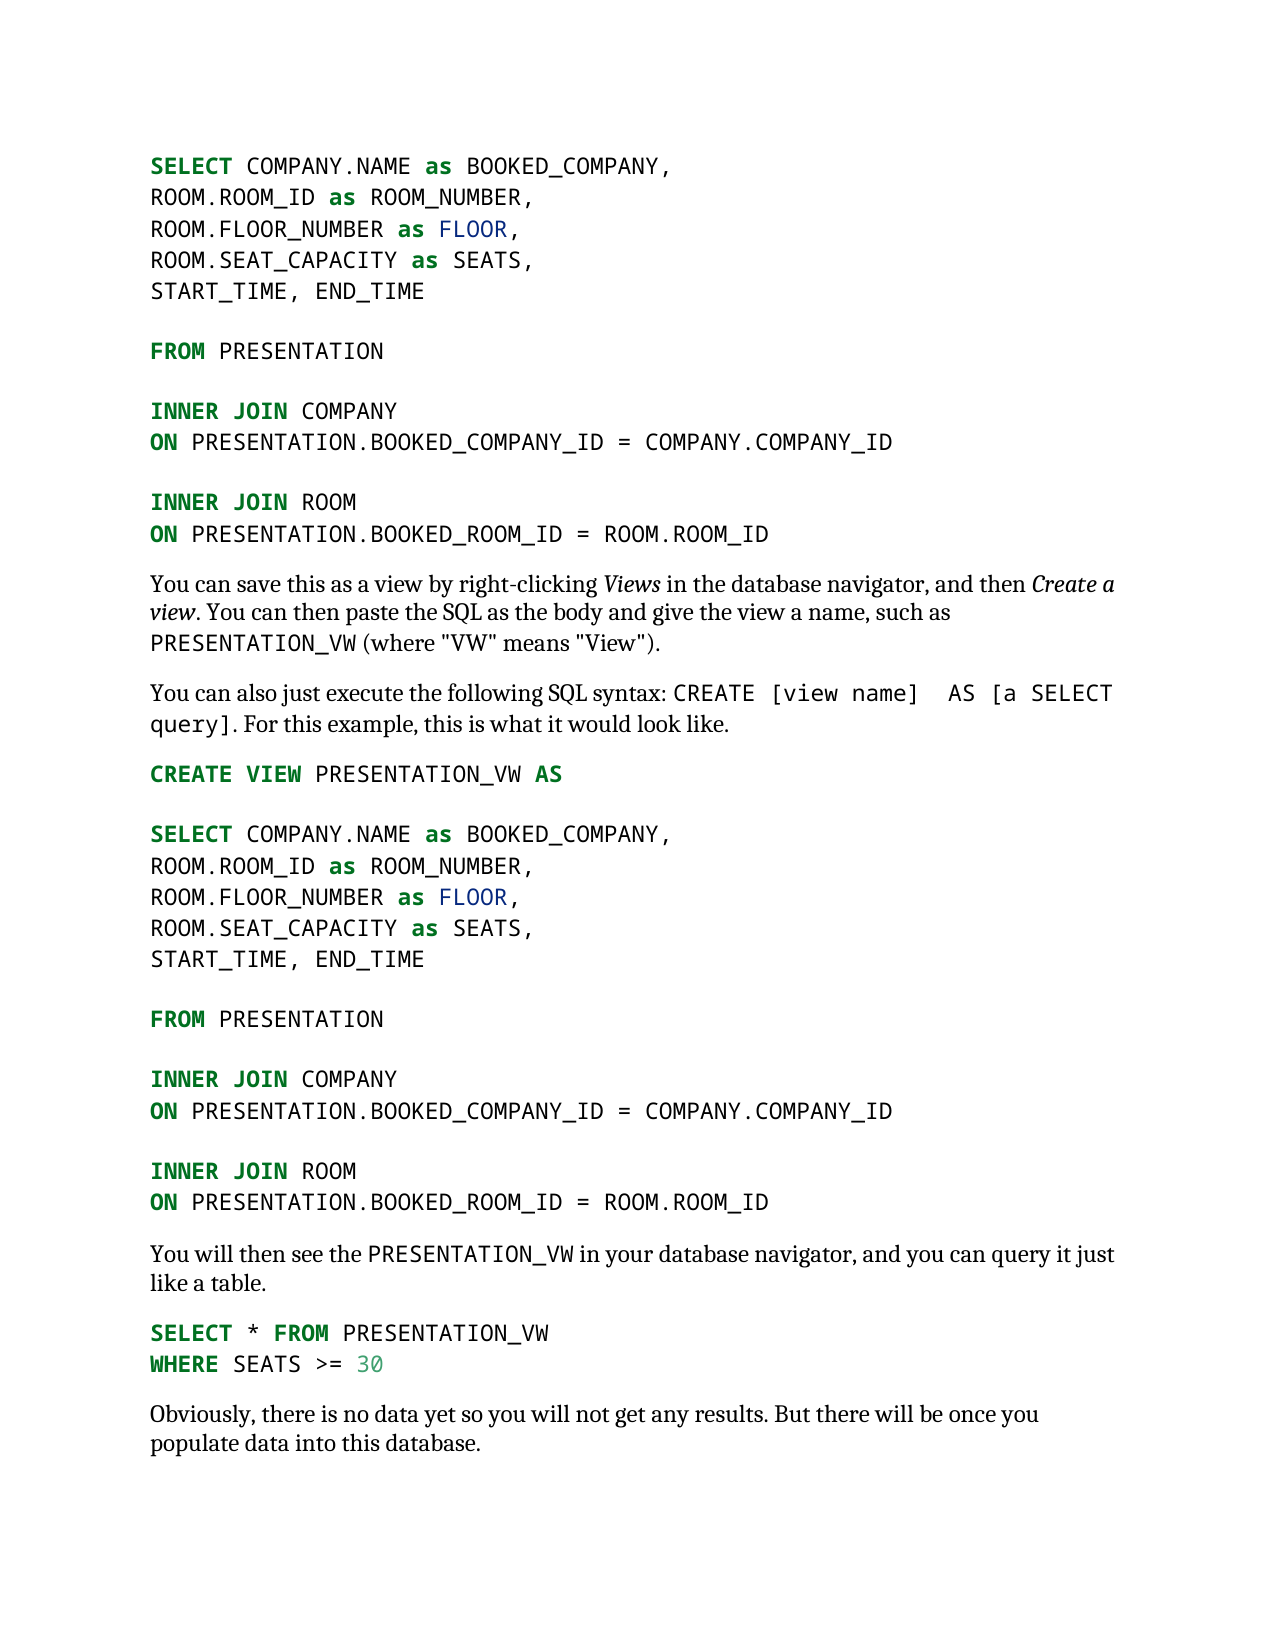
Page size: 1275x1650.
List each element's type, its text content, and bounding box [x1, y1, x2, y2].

text You can also just execute the following SQL syntax: CREATE [view name] AS [a SELECT query]. For this example, this is what it would look like. [150, 677, 1125, 739]
text You can save this as a view by right-clicking Views in the database navigator, and then Create a view. You can then paste the SQL as the body and give the view a name, such as PRESENTATION_VW (where "VW" means "View"). [150, 569, 1125, 658]
text CREATE VIEW PRESENTATION_VW AS SELECT COMPANY.NAME as BOOKED_COMPANY, ROOM.ROOM_ID as ROOM_NUMBER, ROOM.FLOOR_NUMBER as FLOOR, ROOM.SEAT_CAPACITY as SEATS, START_TIME, END_TIME FROM PRESENTATION INNER JOIN COMPANY ON PRESENTATION.BOOKED_COMPANY_ID = COMPANY.COMPANY_ID INNER JOIN ROOM ON PRESENTATION.BOOKED_ROOM_ID = ROOM.ROOM_ID [150, 758, 1125, 1217]
text You will then see the PRESENTATION_VW in your database navigator, and you can query it just like a table. [150, 1238, 1125, 1298]
text SELECT * FROM PRESENTATION_VW WHERE SEATS >= 30 [150, 1317, 1125, 1379]
text Obviously, there is no data yet so you will not get any results. But there will be once you populate data into this database. [150, 1400, 1125, 1457]
